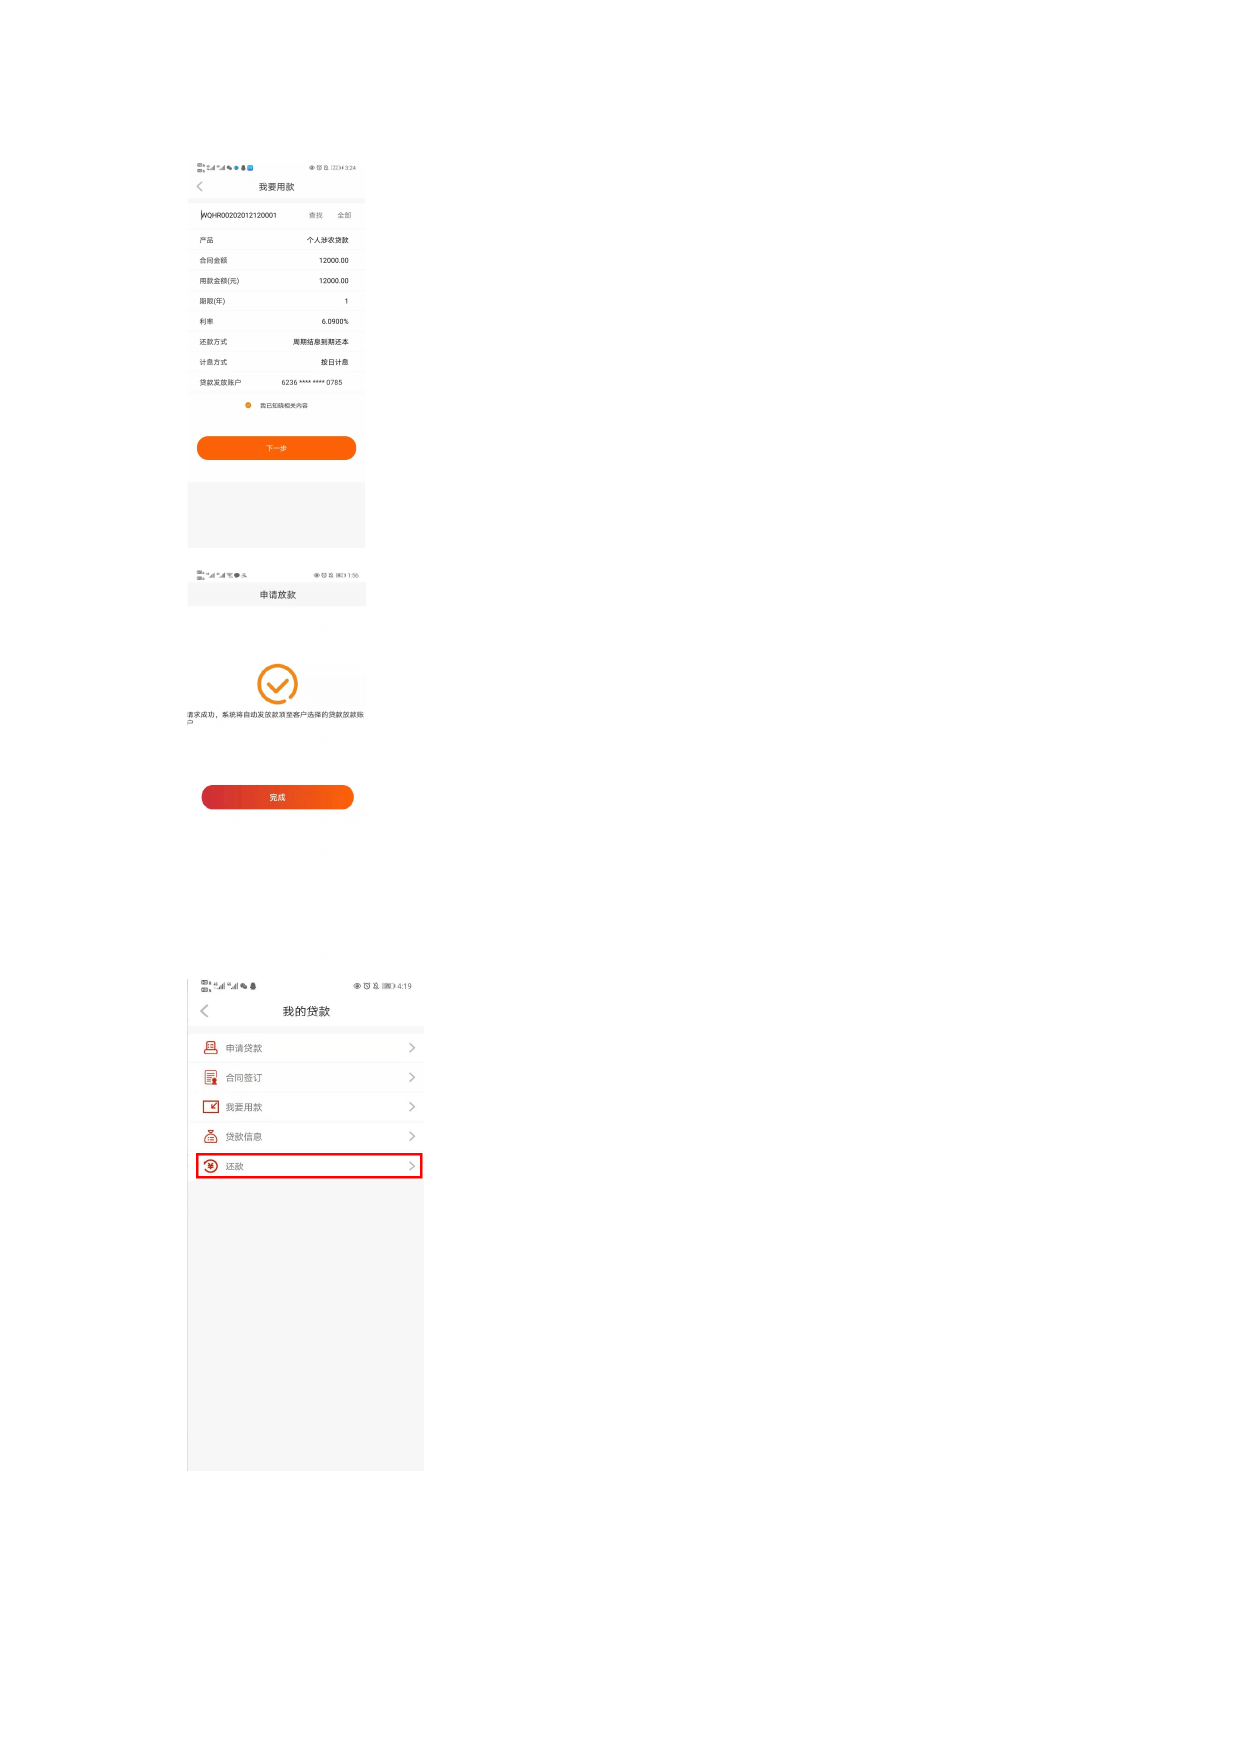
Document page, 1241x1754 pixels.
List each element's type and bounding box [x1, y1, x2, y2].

picture [187, 979, 424, 1471]
picture [187, 570, 367, 960]
picture [187, 162, 365, 548]
